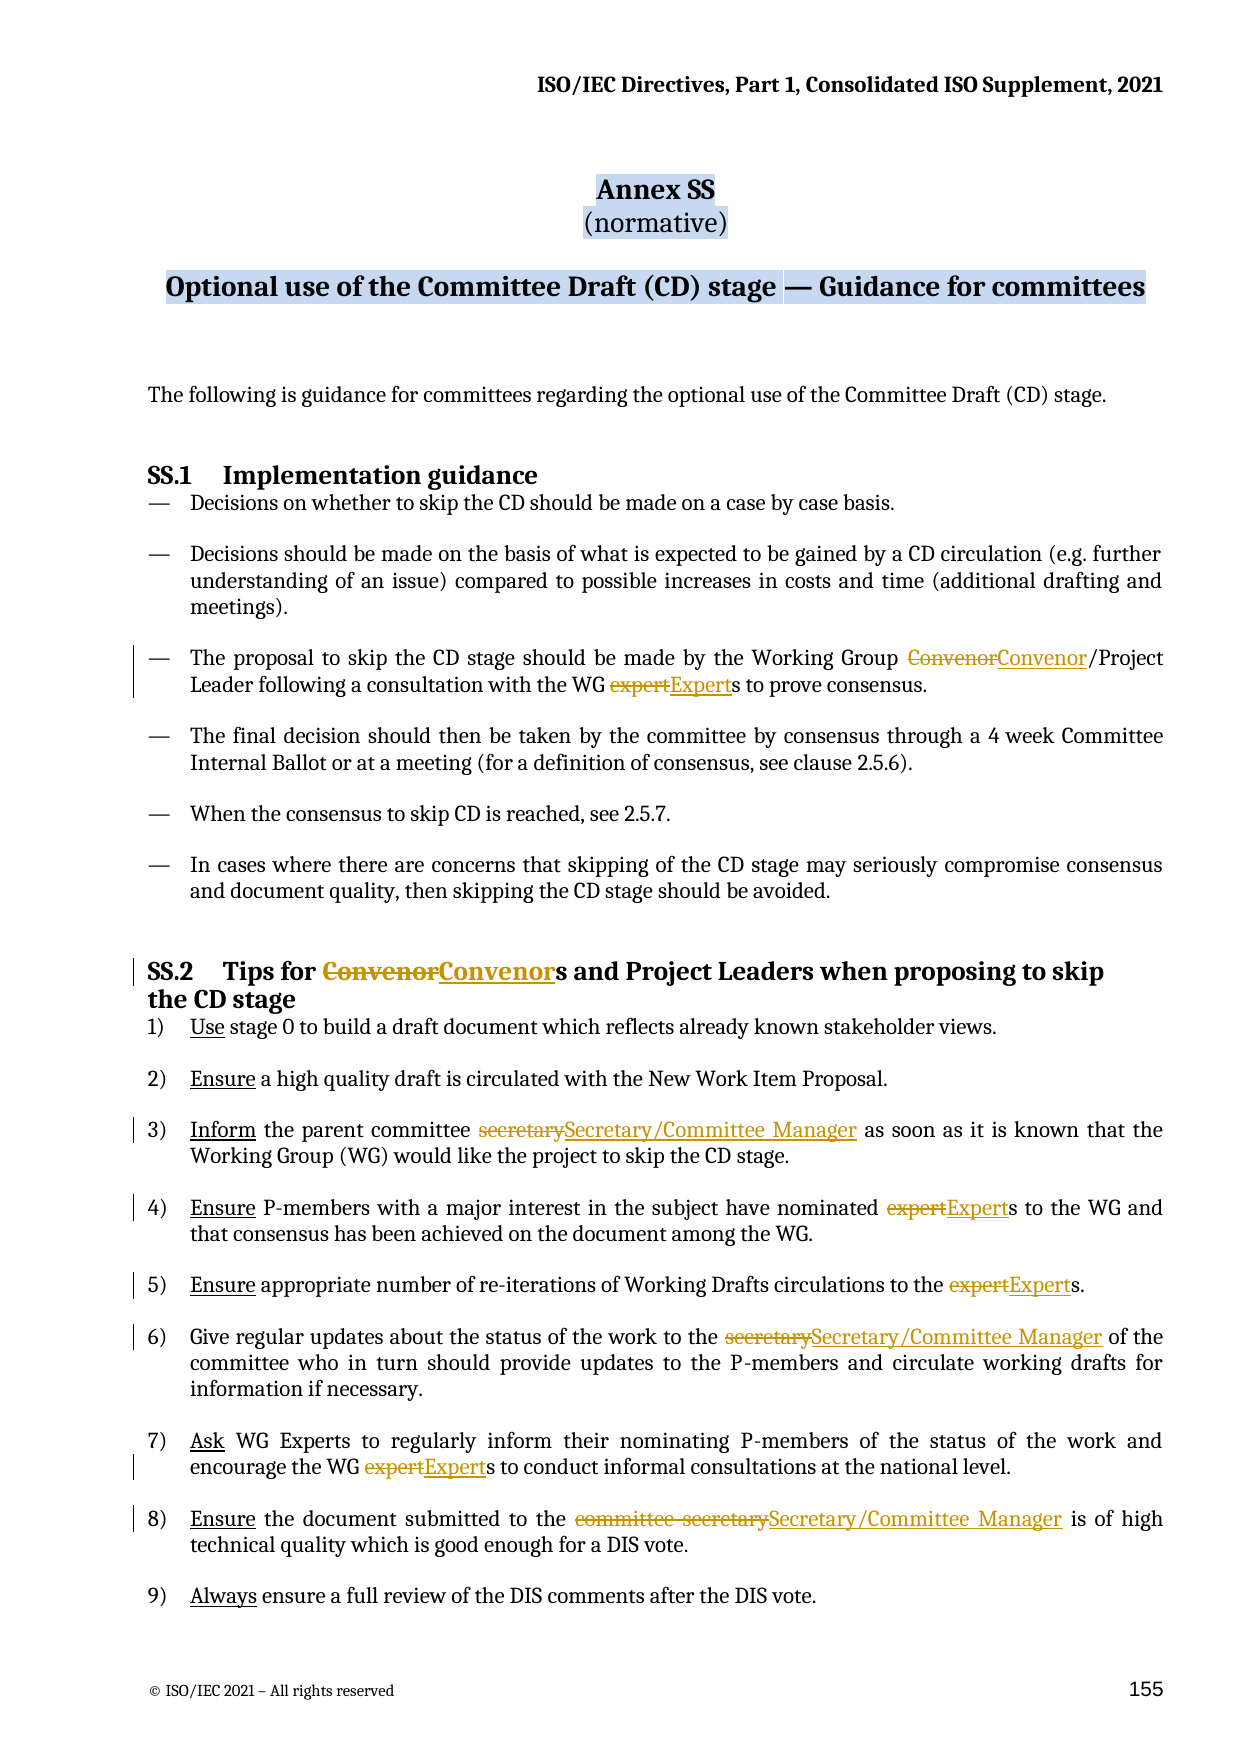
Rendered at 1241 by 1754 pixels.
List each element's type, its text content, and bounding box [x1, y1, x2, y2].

list SS.1 Implementation guidance [148, 462, 1163, 490]
list 3) Inform the parent committee as soon as it is known that the Working Group (WG) would like the project to skip the CD stage. [148, 1117, 1163, 1169]
list 2) Ensure a high quality draft is circulated with the New Work Item Proposal. [148, 1065, 1163, 1092]
list SS.2 Tips for s and Project Leaders when proposing to skip the CD stage [148, 958, 1163, 1014]
list 5) Ensure appropriate number of re-iterations of Working Drafts circulations to the s. [148, 1272, 1163, 1298]
list — The final decision should then be taken by the committee by consensus through a 4 week Committee Internal Ballot or at a meeting (for a definition of consensus, see clause 2.5.6). [148, 723, 1163, 776]
list 4) Ensure P-members with a major interest in the subject have nominated s to the WG and that consensus has been achieved on the document among the WG. [148, 1194, 1163, 1247]
list Annex SS (normative) Optional use of the Committee Draft (CD) stage — Guidance for committees [148, 174, 1163, 303]
list — Decisions should be made on the basis of what is expected to be gained by a CD circulation (e.g. further understanding of an issue) compared to possible increases in costs and time (additional drafting and meetings). [148, 541, 1163, 620]
list — Decisions on whether to skip the CD should be made on a case by case basis. [148, 490, 1163, 516]
list 1) Use stage 0 to build a draft document which reflects already known stakeholder views. [148, 1014, 1163, 1040]
list — When the consensus to skip CD is reached, see 2.5.7. [148, 801, 1163, 827]
list — The proposal to skip the CD stage should be made by the Working Group /Project Leader following a consultation with the WG s to prove consensus. [148, 645, 1163, 698]
list 9) Always ensure a full review of the DIS comments after the DIS vote. [148, 1583, 1163, 1609]
list 7) Ask WG Experts to regularly inform their nominating P-members of the status of the work and encourage the WG s to conduct informal consultations at the national level. [148, 1428, 1163, 1480]
list 8) Ensure the document submitted to the is of high technical quality which is good enough for a DIS vote. [148, 1505, 1163, 1558]
text The following is guidance for committees regarding the optional use of the Committee Draft (CD) stage. [148, 382, 1163, 408]
list 6) Give regular updates about the status of the work to the of the committee who in turn should provide updates to the P-members and circulate working drafts for information if necessary. [148, 1323, 1163, 1403]
list — In cases where there are concerns that skipping of the CD stage may seriously compromise consensus and document quality, then skipping the CD stage should be avoided. [148, 852, 1163, 905]
